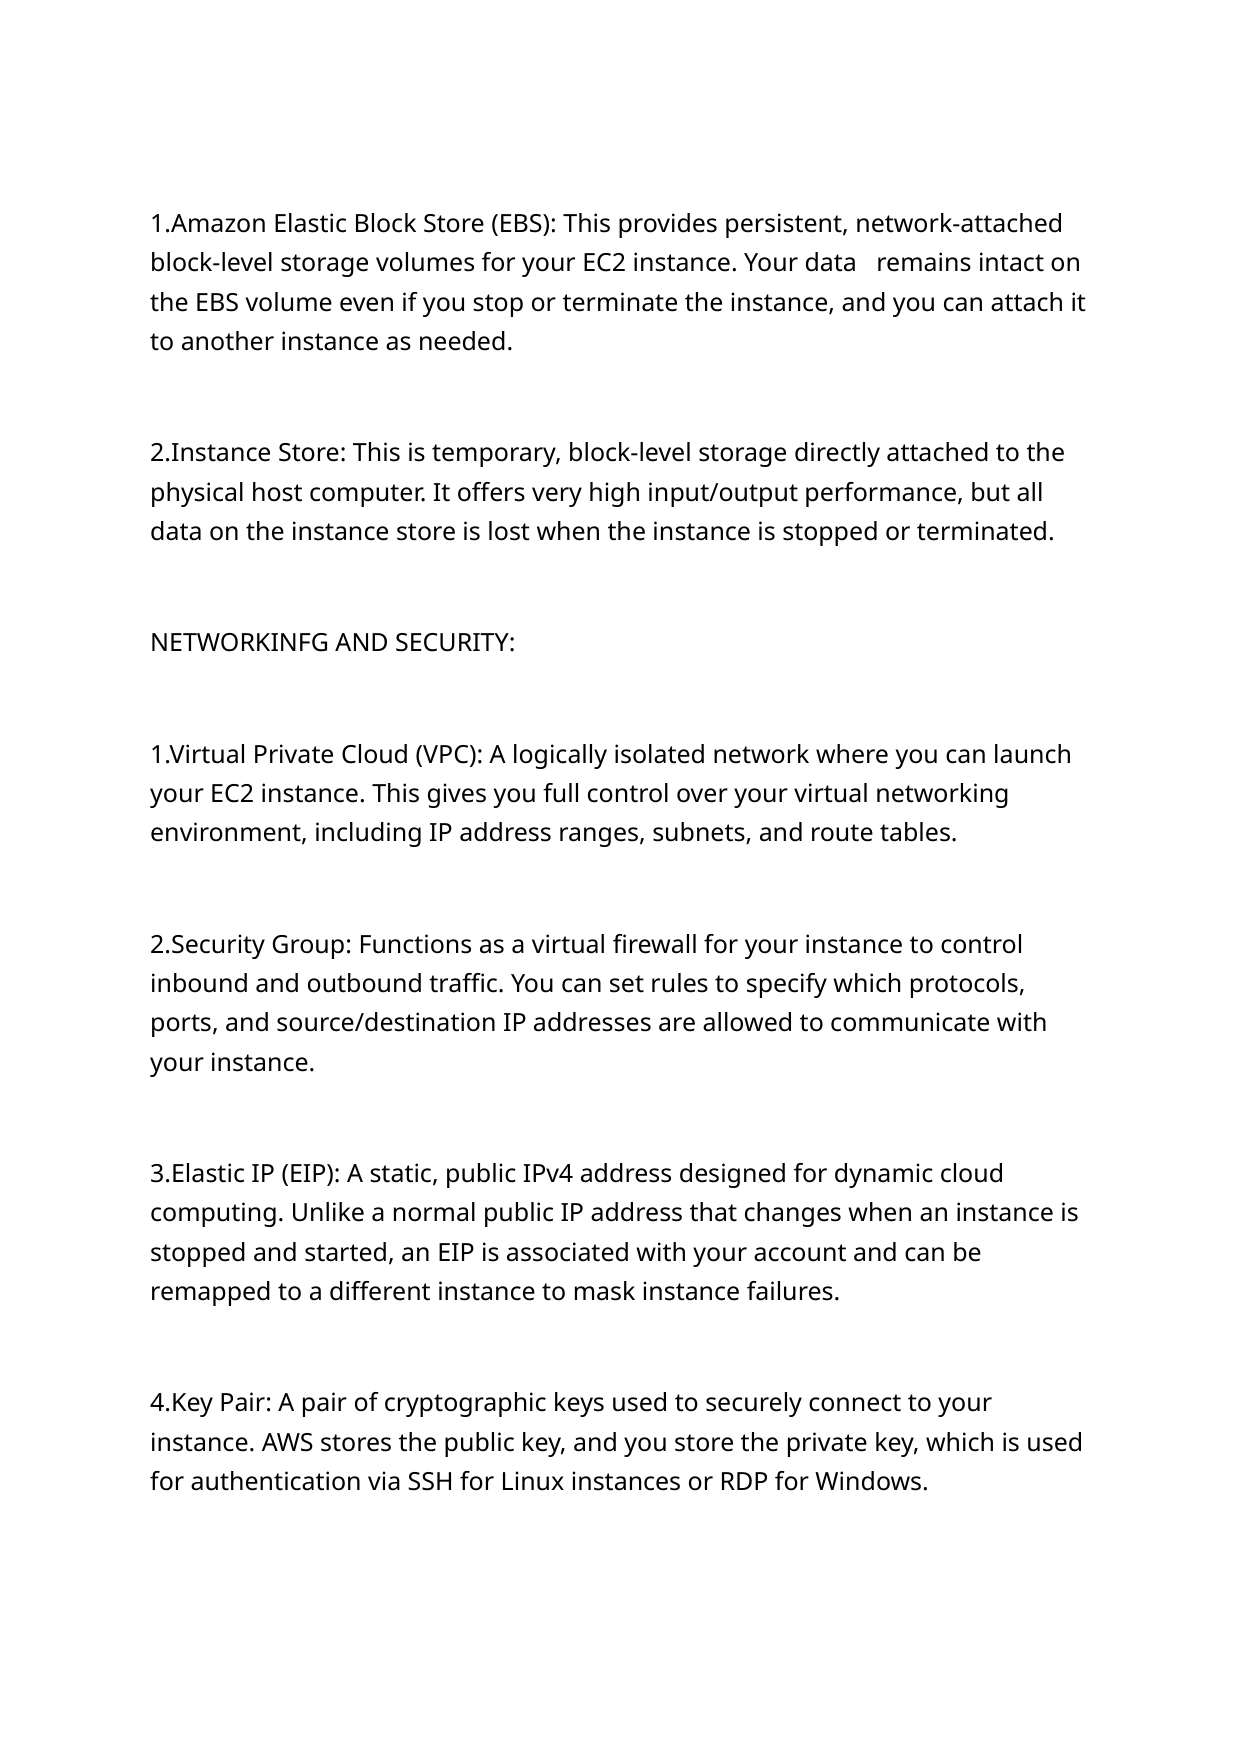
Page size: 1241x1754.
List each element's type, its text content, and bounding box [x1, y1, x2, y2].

text 2.Instance Store: This is temporary, block-level storage directly attached to the physical host computer. It offers very high input/output performance, but all data on the instance store is lost when the instance is stopped or terminated. [150, 435, 1090, 547]
text 1.Amazon Elastic Block Store (EBS): This provides persistent, network-attached block-level storage volumes for your EC2 instance. Your data remains intact on the EBS volume even if you stop or terminate the instance, and you can attach it to another instance as needed. [150, 206, 1090, 357]
text 4.Key Pair: A pair of cryptographic keys used to securely connect to your instance. AWS stores the public key, and you store the private key, which is used for authentication via SSH for Linux instances or RDP for Windows. [150, 1385, 1090, 1497]
text NETWORKINFG AND SECURITY: [150, 625, 1090, 659]
text 3.Elastic IP (EIP): A static, public IPv4 address designed for dynamic cloud computing. Unlike a normal public IP address that changes when an instance is stopped and started, an EIP is associated with your account and can be remapped to a different instance to mask instance failures. [150, 1156, 1090, 1307]
text 1.Virtual Private Cloud (VPC): A logically isolated network where you can launch your EC2 instance. This gives you full control over your virtual networking environment, including IP address ranges, subnets, and route tables. [150, 737, 1090, 849]
text 2.Security Group: Functions as a virtual firewall for your instance to control inbound and outbound traffic. You can set rules to specify which protocols, ports, and source/destination IP addresses are allowed to communicate with your instance. [150, 927, 1090, 1078]
